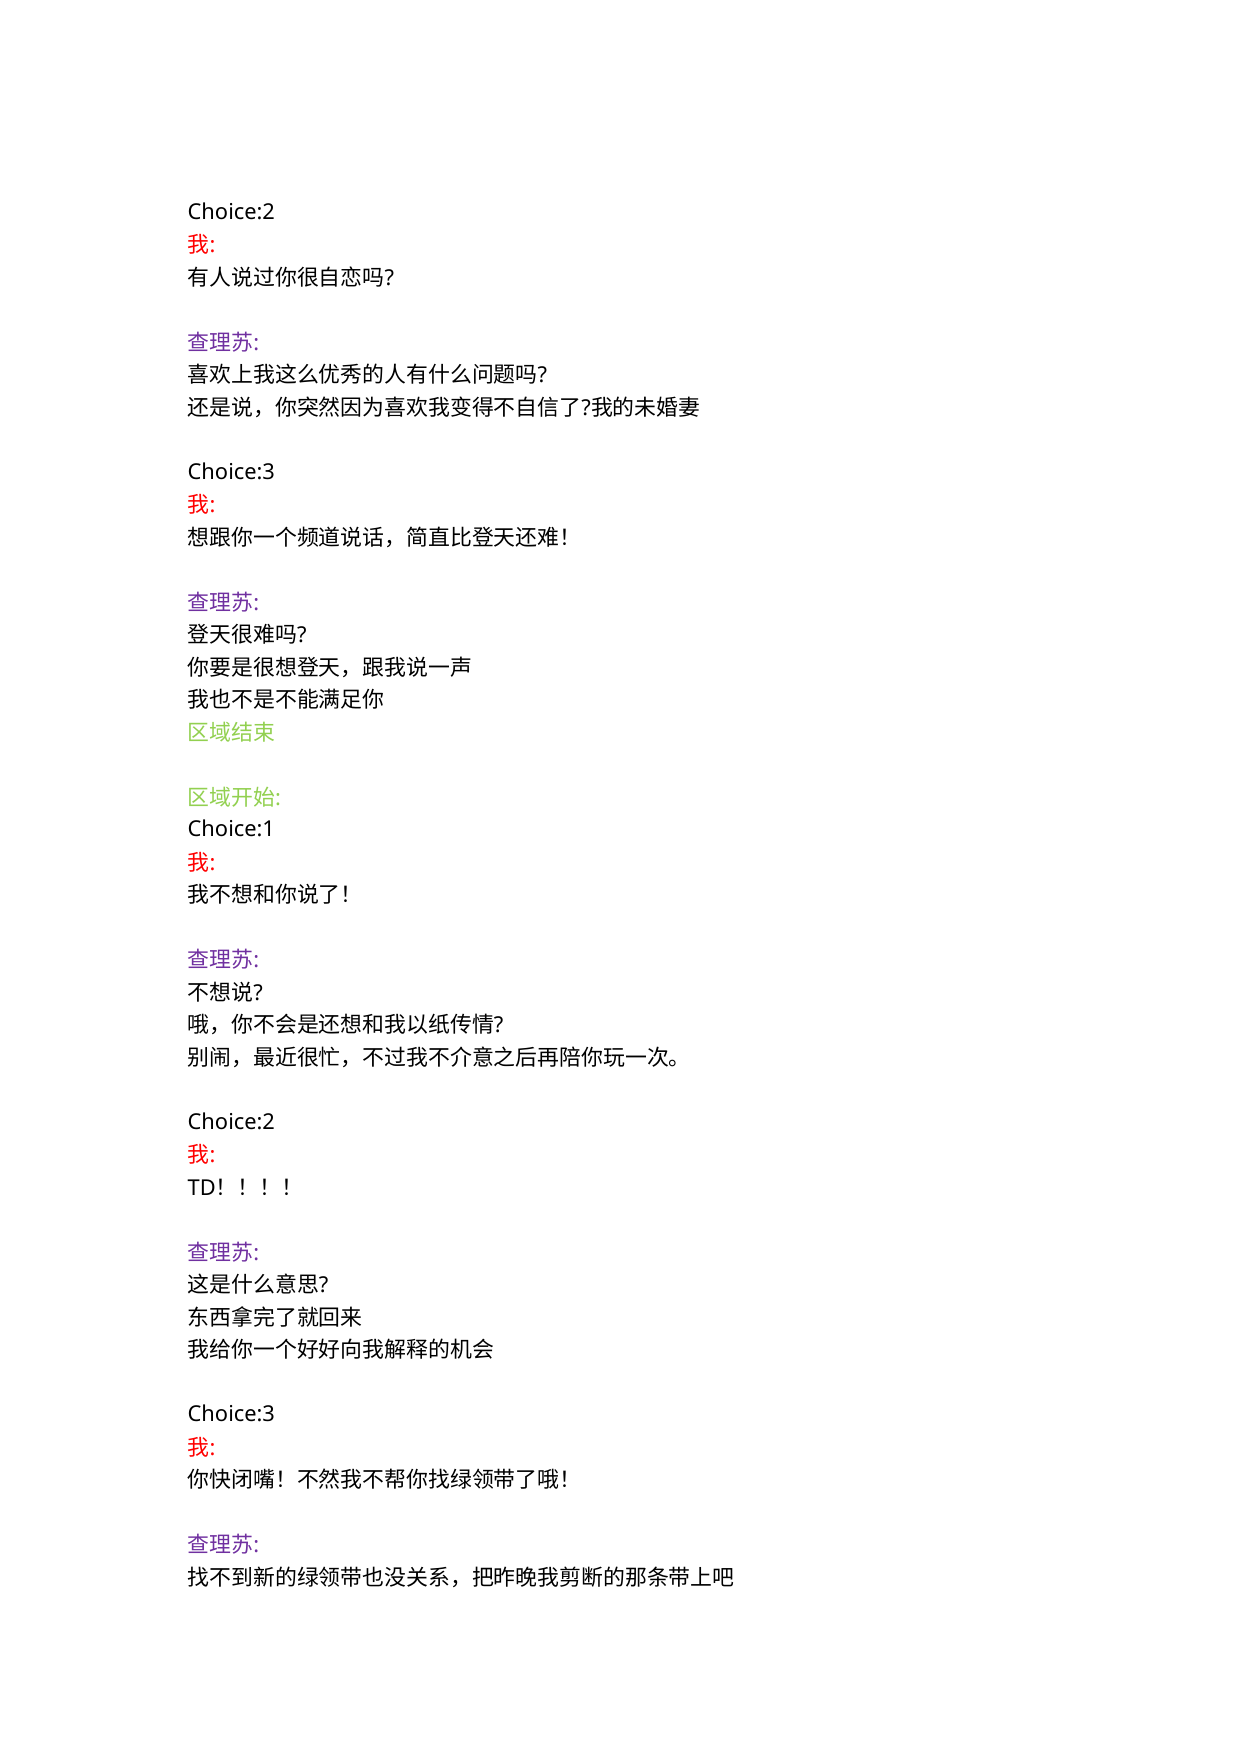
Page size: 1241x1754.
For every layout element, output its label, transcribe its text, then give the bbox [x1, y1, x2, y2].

text 我不想和你说了！ [187, 877, 1053, 909]
text 我也不是不能满足你 [187, 682, 1053, 714]
text 你要是很想登天，跟我说一声 [187, 649, 1053, 682]
text 别闹，最近很忙，不过我不介意之后再陪你玩一次。 [187, 1039, 1053, 1072]
text 查理苏: [187, 1527, 1053, 1559]
text 有人说过你很自恋吗? [187, 259, 1053, 292]
text 我: [187, 1429, 1053, 1462]
text 东西拿完了就回来 [187, 1299, 1053, 1332]
text 查理苏: [187, 1234, 1053, 1267]
text 查理苏: [187, 942, 1053, 974]
text Choice:3 [187, 454, 1053, 487]
text 区域开始: [187, 779, 1053, 812]
text 我: [187, 1137, 1053, 1169]
text TD！！！！ [187, 1169, 1053, 1202]
text 找不到新的绿领带也没关系，把昨晚我剪断的那条带上吧 [187, 1559, 1053, 1592]
text 还是说，你突然因为喜欢我变得不自信了?我的未婚妻 [187, 389, 1053, 422]
text 喜欢上我这么优秀的人有什么问题吗? [187, 357, 1053, 389]
text Choice:2 [187, 194, 1053, 227]
text 查理苏: [187, 584, 1053, 617]
text 哦，你不会是还想和我以纸传情? [187, 1007, 1053, 1039]
text 这是什么意思? [187, 1267, 1053, 1299]
text 区域结束 [187, 714, 1053, 747]
text 我: [187, 844, 1053, 877]
text Choice:2 [187, 1104, 1053, 1137]
text 我给你一个好好向我解释的机会 [187, 1332, 1053, 1364]
text 查理苏: [187, 324, 1053, 357]
text 不想说? [187, 974, 1053, 1007]
text 我: [187, 227, 1053, 259]
text Choice:3 [187, 1397, 1053, 1429]
text 我: [187, 487, 1053, 519]
text 登天很难吗? [187, 617, 1053, 649]
text Choice:1 [187, 812, 1053, 844]
text 想跟你一个频道说话，简直比登天还难！ [187, 519, 1053, 552]
text 你快闭嘴！不然我不帮你找绿领带了哦！ [187, 1462, 1053, 1494]
